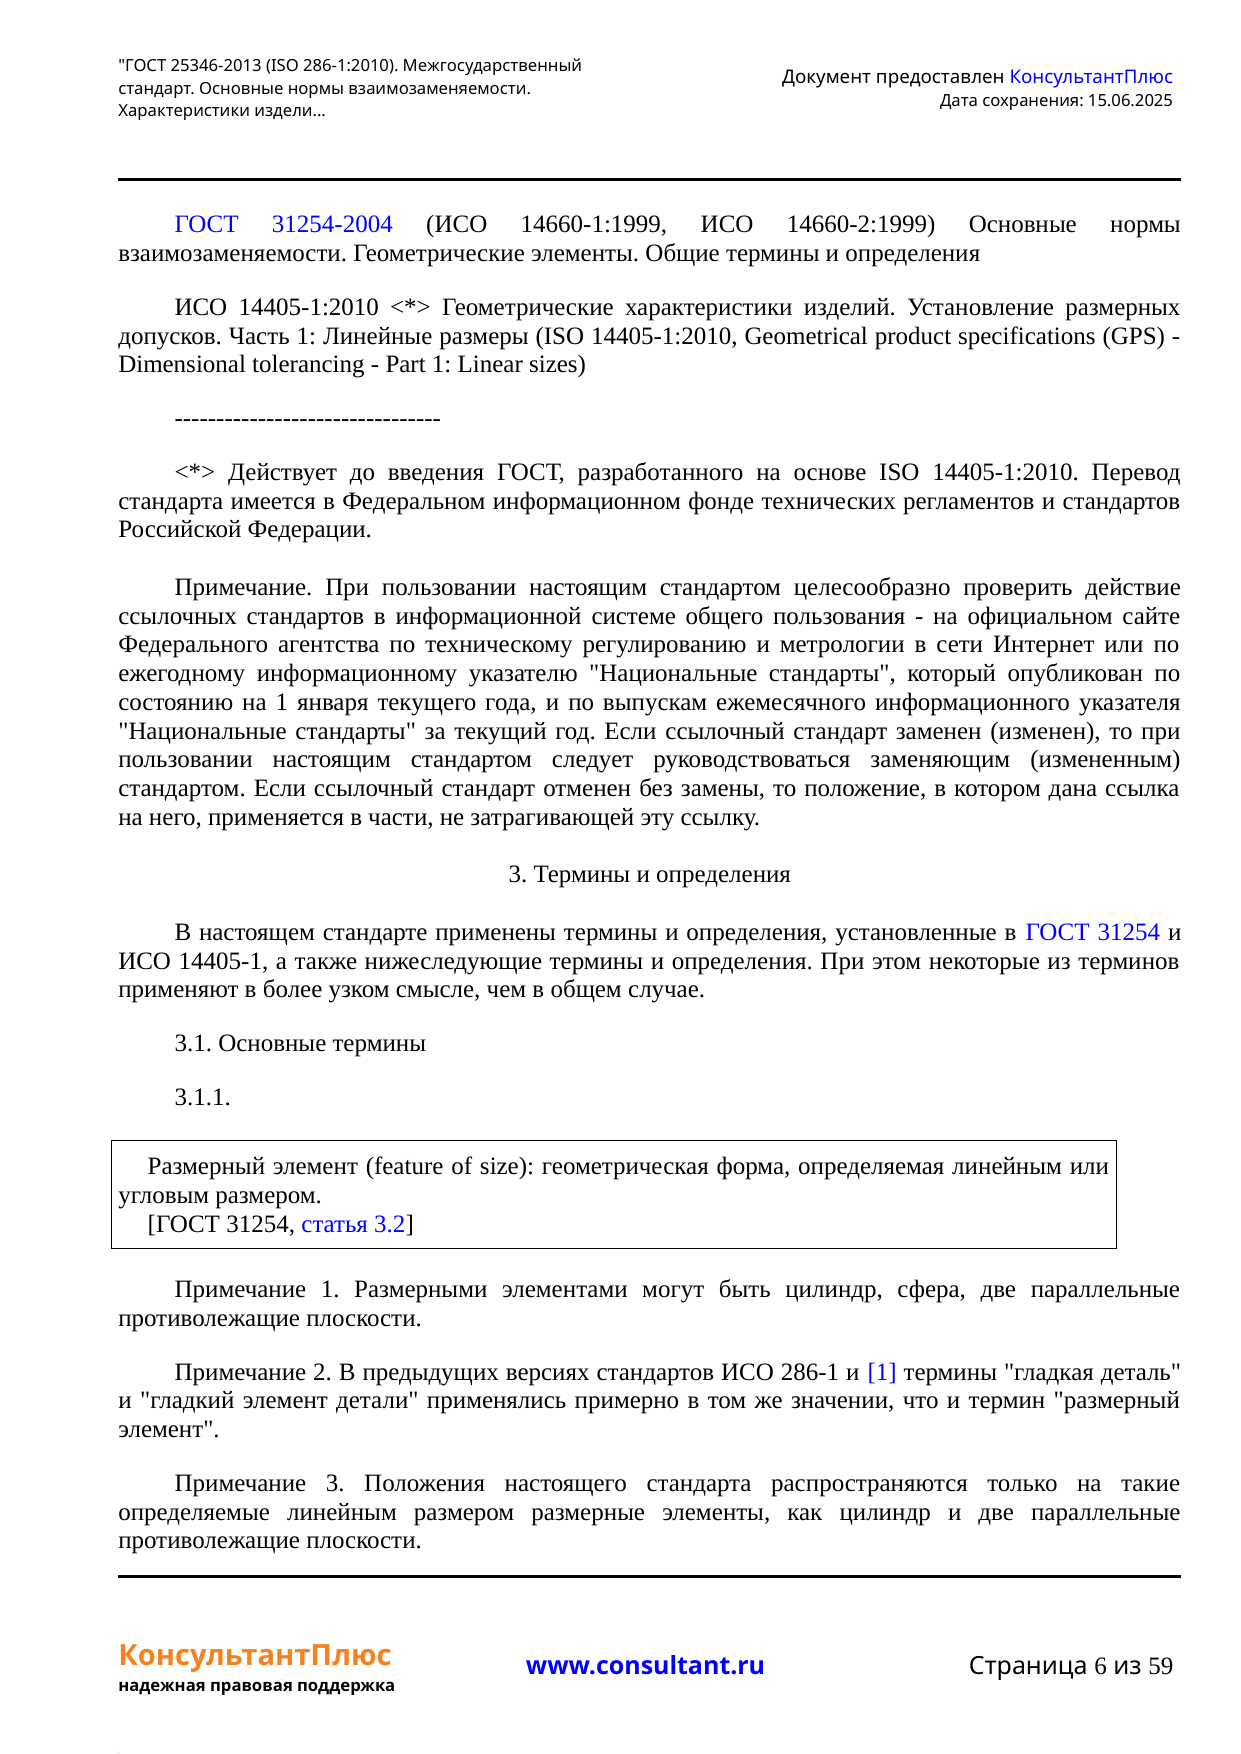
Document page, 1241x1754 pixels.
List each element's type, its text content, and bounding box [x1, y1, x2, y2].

text -------------------------------- [118, 403, 1181, 432]
text Примечание 3. Положения настоящего стандарта распространяются только на такие определяемые линейным размером размерные элементы, как цилиндр и две параллельные противолежащие плоскости. [118, 1468, 1181, 1554]
text <*> Действует до введения ГОСТ, разработанного на основе ISO 14405-1:2010. Перевод стандарта имеется в Федеральном информационном фонде технических регламентов и стандартов Российской Федерации. [118, 457, 1181, 543]
text Примечание 2. В предыдущих версиях стандартов ИСО 286-1 и [1] термины "гладкая деталь" и "гладкий элемент детали" применялись примерно в том же значении, что и термин "размерный элемент". [118, 1357, 1181, 1443]
text Примечание 1. Размерными элементами могут быть цилиндр, сфера, две параллельные противолежащие плоскости. [118, 1274, 1181, 1332]
text 3.1.1. [118, 1082, 1181, 1111]
text Примечание. При пользовании настоящим стандартом целесообразно проверить действие ссылочных стандартов в информационной системе общего пользования - на официальном сайте Федерального агентства по техническому регулированию и метрологии в сети Интернет или по ежегодному информационному указателю "Национальные стандарты", который опубликован по состоянию на 1 января текущего года, и по выпускам ежемесячного информационного указателя "Национальные стандарты" за текущий год. Если ссылочный стандарт заменен (изменен), то при пользовании настоящим стандартом следует руководствоваться заменяющим (измененным) стандартом. Если ссылочный стандарт отменен без замены, то положение, в котором дана ссылка на него, применяется в части, не затрагивающей эту ссылку. [118, 572, 1181, 831]
text ГОСТ 31254-2004 (ИСО 14660-1:1999, ИСО 14660-2:1999) Основные нормы взаимозаменяемости. Геометрические элементы. Общие термины и определения [118, 209, 1181, 267]
text 3. Термины и определения [118, 859, 1181, 888]
text В настоящем стандарте применены термины и определения, установленные в ГОСТ 31254 и ИСО 14405-1, а также нижеследующие термины и определения. При этом некоторые из терминов применяют в более узком смысле, чем в общем случае. [118, 917, 1181, 1003]
text ИСО 14405-1:2010 <*> Геометрические характеристики изделий. Установление размерных допусков. Часть 1: Линейные размеры (ISO 14405-1:2010, Geometrical product specifications (GPS) - Dimensional tolerancing - Part 1: Linear sizes) [118, 292, 1181, 378]
table_header Размерный элемент (feature of size): геометрическая форма, определяемая линейным или угловым размером. [ГОСТ 31254, статья 3.2] [112, 1141, 1116, 1248]
text 3.1. Основные термины [118, 1028, 1181, 1057]
